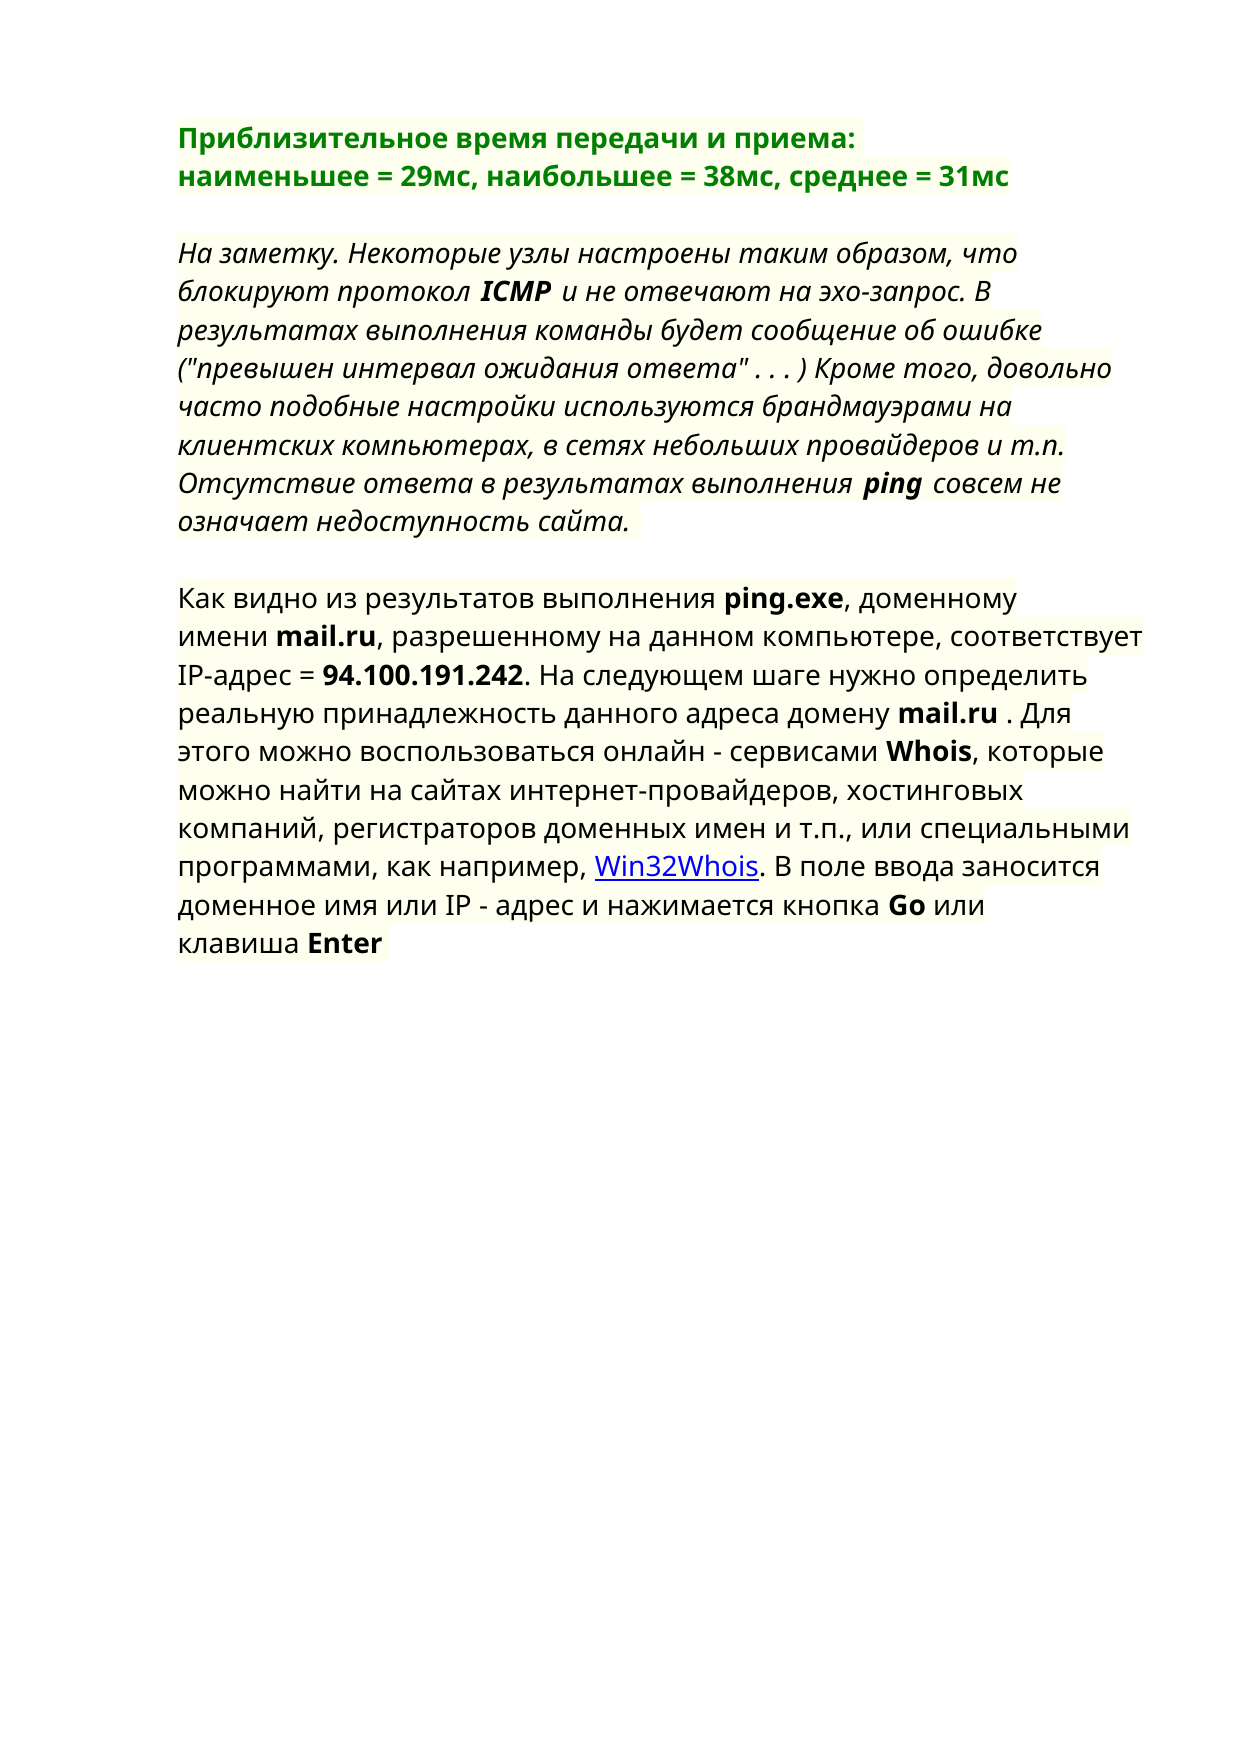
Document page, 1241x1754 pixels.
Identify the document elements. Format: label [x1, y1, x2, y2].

text [177, 118, 1152, 1028]
